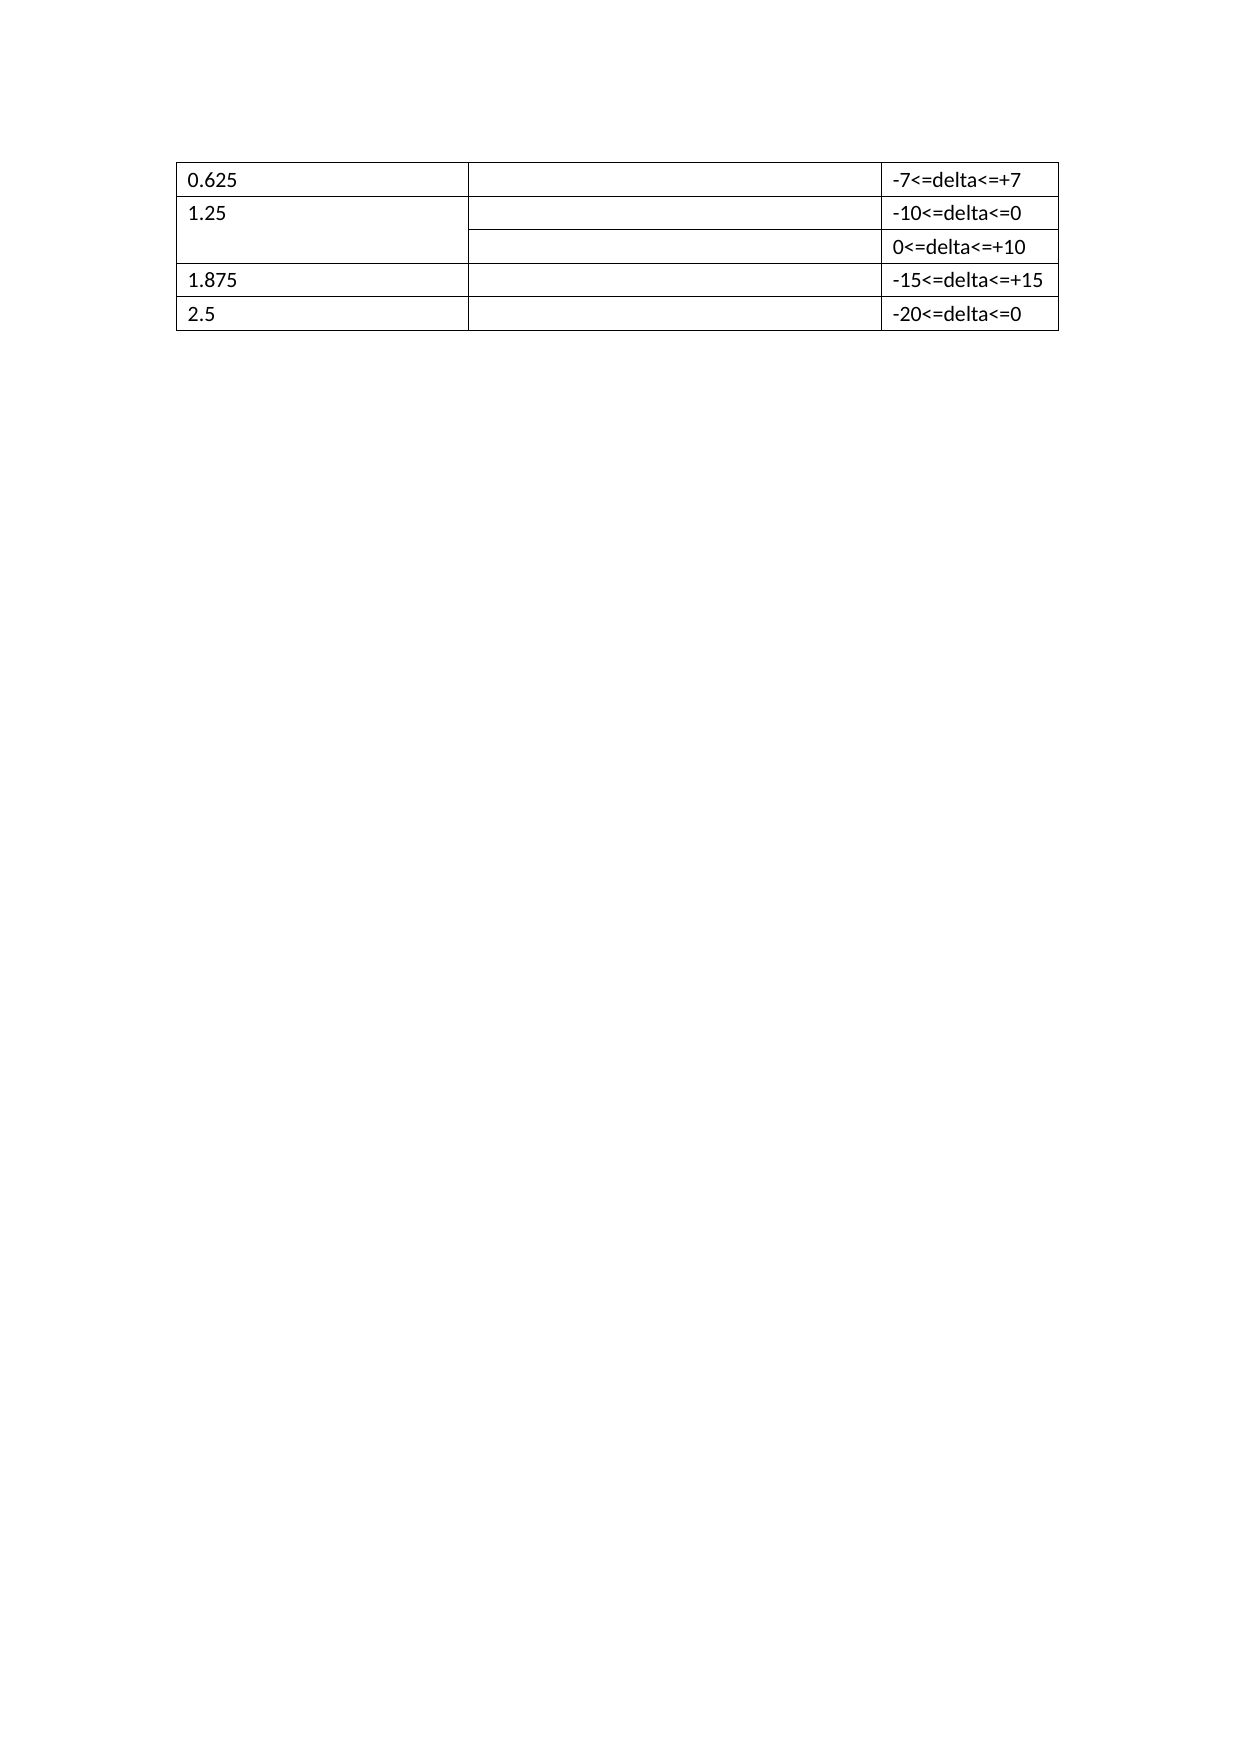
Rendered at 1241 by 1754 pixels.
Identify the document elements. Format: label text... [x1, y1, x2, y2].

table_cell 2.5 [177, 297, 468, 330]
table_cell -15<=delta<=+15 [882, 264, 1058, 296]
table_cell [469, 230, 881, 263]
table_cell -20<=delta<=0 [882, 297, 1058, 330]
table_cell 1.875 [177, 264, 468, 296]
table_cell -10<=delta<=0 [882, 197, 1058, 229]
table_cell [469, 197, 881, 229]
table_cell [469, 264, 881, 296]
table_cell -7<=delta<=+7 [882, 163, 1058, 196]
table_cell 0<=delta<=+10 [882, 230, 1058, 263]
table_cell 0.625 [177, 163, 468, 196]
table_cell [469, 163, 881, 196]
table_cell [469, 297, 881, 330]
table_cell 1.25 [177, 197, 468, 263]
